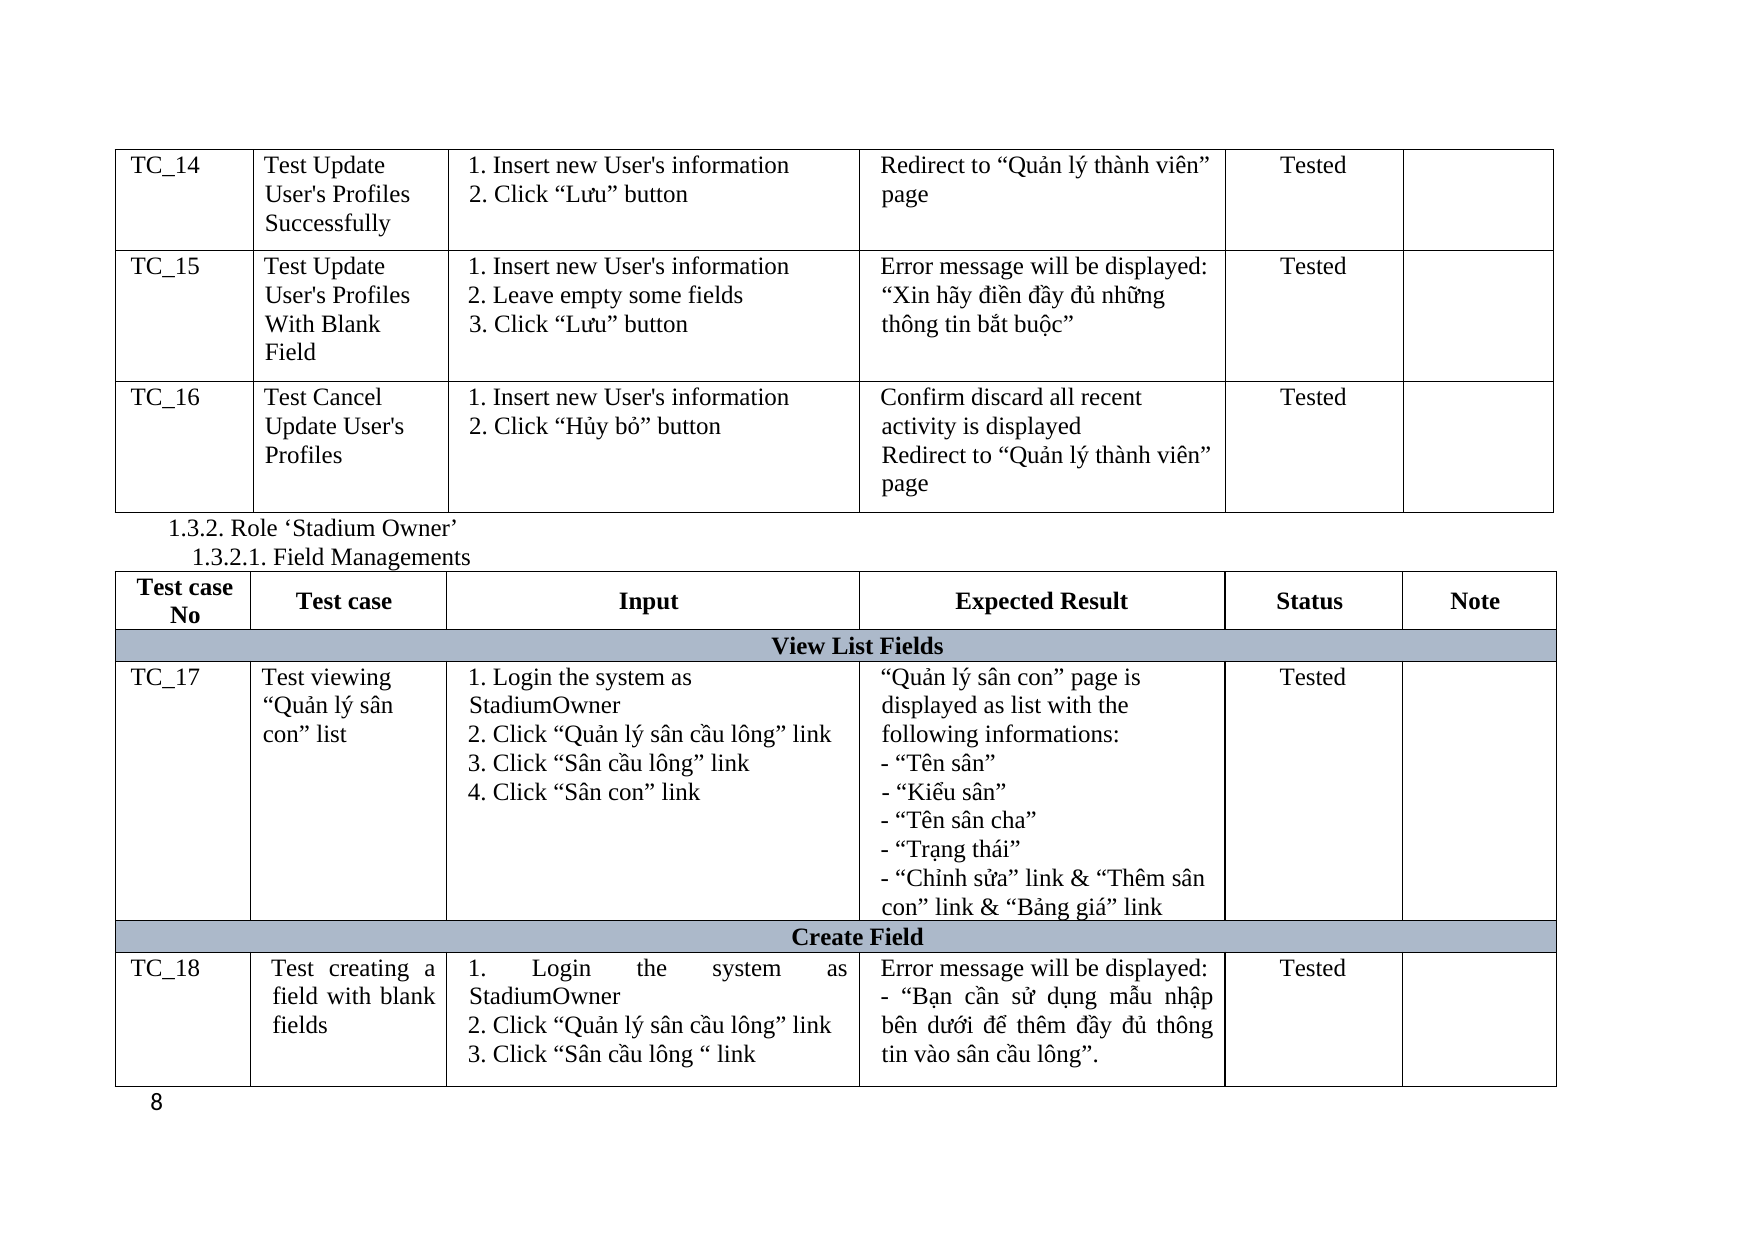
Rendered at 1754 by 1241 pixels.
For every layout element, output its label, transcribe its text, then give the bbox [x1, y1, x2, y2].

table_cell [860, 953, 1224, 1086]
table_cell [1404, 150, 1553, 250]
table_cell TC_14 [116, 150, 253, 250]
table_cell Tested [1226, 150, 1403, 250]
table_cell TC_17 [116, 662, 250, 920]
table_cell Test Cancel Update User's Profiles [254, 382, 448, 512]
table_cell Tested [1226, 382, 1403, 512]
table_cell [1404, 251, 1553, 381]
subtitle Role ‘Stadium Owner’ [168, 513, 1604, 542]
table_cell TC_16 [116, 382, 253, 512]
table_cell Tested [1226, 662, 1402, 920]
table_cell Confirm discard all recent activity is displayed Redirect to “Quản lý thành viên” page [860, 382, 1225, 512]
table_cell Error message will be displayed: “Xin hãy điền đầy đủ những thông tin bắt buộc” [860, 251, 1225, 381]
table_cell Tested [1226, 953, 1402, 1086]
table_cell [1403, 953, 1556, 1086]
table_cell Create Field [116, 921, 1556, 952]
table_cell Test viewing “Quản lý sân con” list [251, 662, 446, 920]
table_cell View List Fields [116, 630, 1556, 661]
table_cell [447, 953, 859, 1086]
table_header Test case [251, 572, 446, 629]
table_cell 1. Login the system as StadiumOwner 2. Click “Quản lý sân cầu lông” link 3. Click “Sân cầu lông” link 4. Click “Sân con” link [447, 662, 859, 920]
table_cell Test Update User's Profiles Successfully [254, 150, 448, 250]
table_header Note [1403, 572, 1556, 629]
table_cell TC_18 [116, 953, 250, 1086]
table_header Test case No [116, 572, 250, 629]
table_cell “Quản lý sân con” page is displayed as list with the following informations: - “Tên sân” - “Kiểu sân” - “Tên sân cha” - “Trạng thái” - “Chỉnh sửa” link & “Thêm sân con” link & “Bảng giá” link [860, 662, 1224, 920]
table_header Input [447, 572, 859, 629]
table_cell Redirect to “Quản lý thành viên” page [860, 150, 1225, 250]
table_header Status [1226, 572, 1402, 629]
table_cell [1403, 662, 1556, 920]
table_cell 1. Insert new User's information 2. Leave empty some fields 3. Click “Lưu” button [449, 251, 859, 381]
table_header Expected Result [860, 572, 1224, 629]
table_cell 1. Insert new User's information 2. Click “Lưu” button [449, 150, 859, 250]
subtitle Field Managements [192, 542, 1604, 571]
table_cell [251, 953, 446, 1086]
table_cell 1. Insert new User's information 2. Click “Hủy bỏ” button [449, 382, 859, 512]
table_cell Test Update User's Profiles With Blank Field [254, 251, 448, 381]
table_cell Tested [1226, 251, 1403, 381]
table_cell TC_15 [116, 251, 253, 381]
table_cell [1404, 382, 1553, 512]
